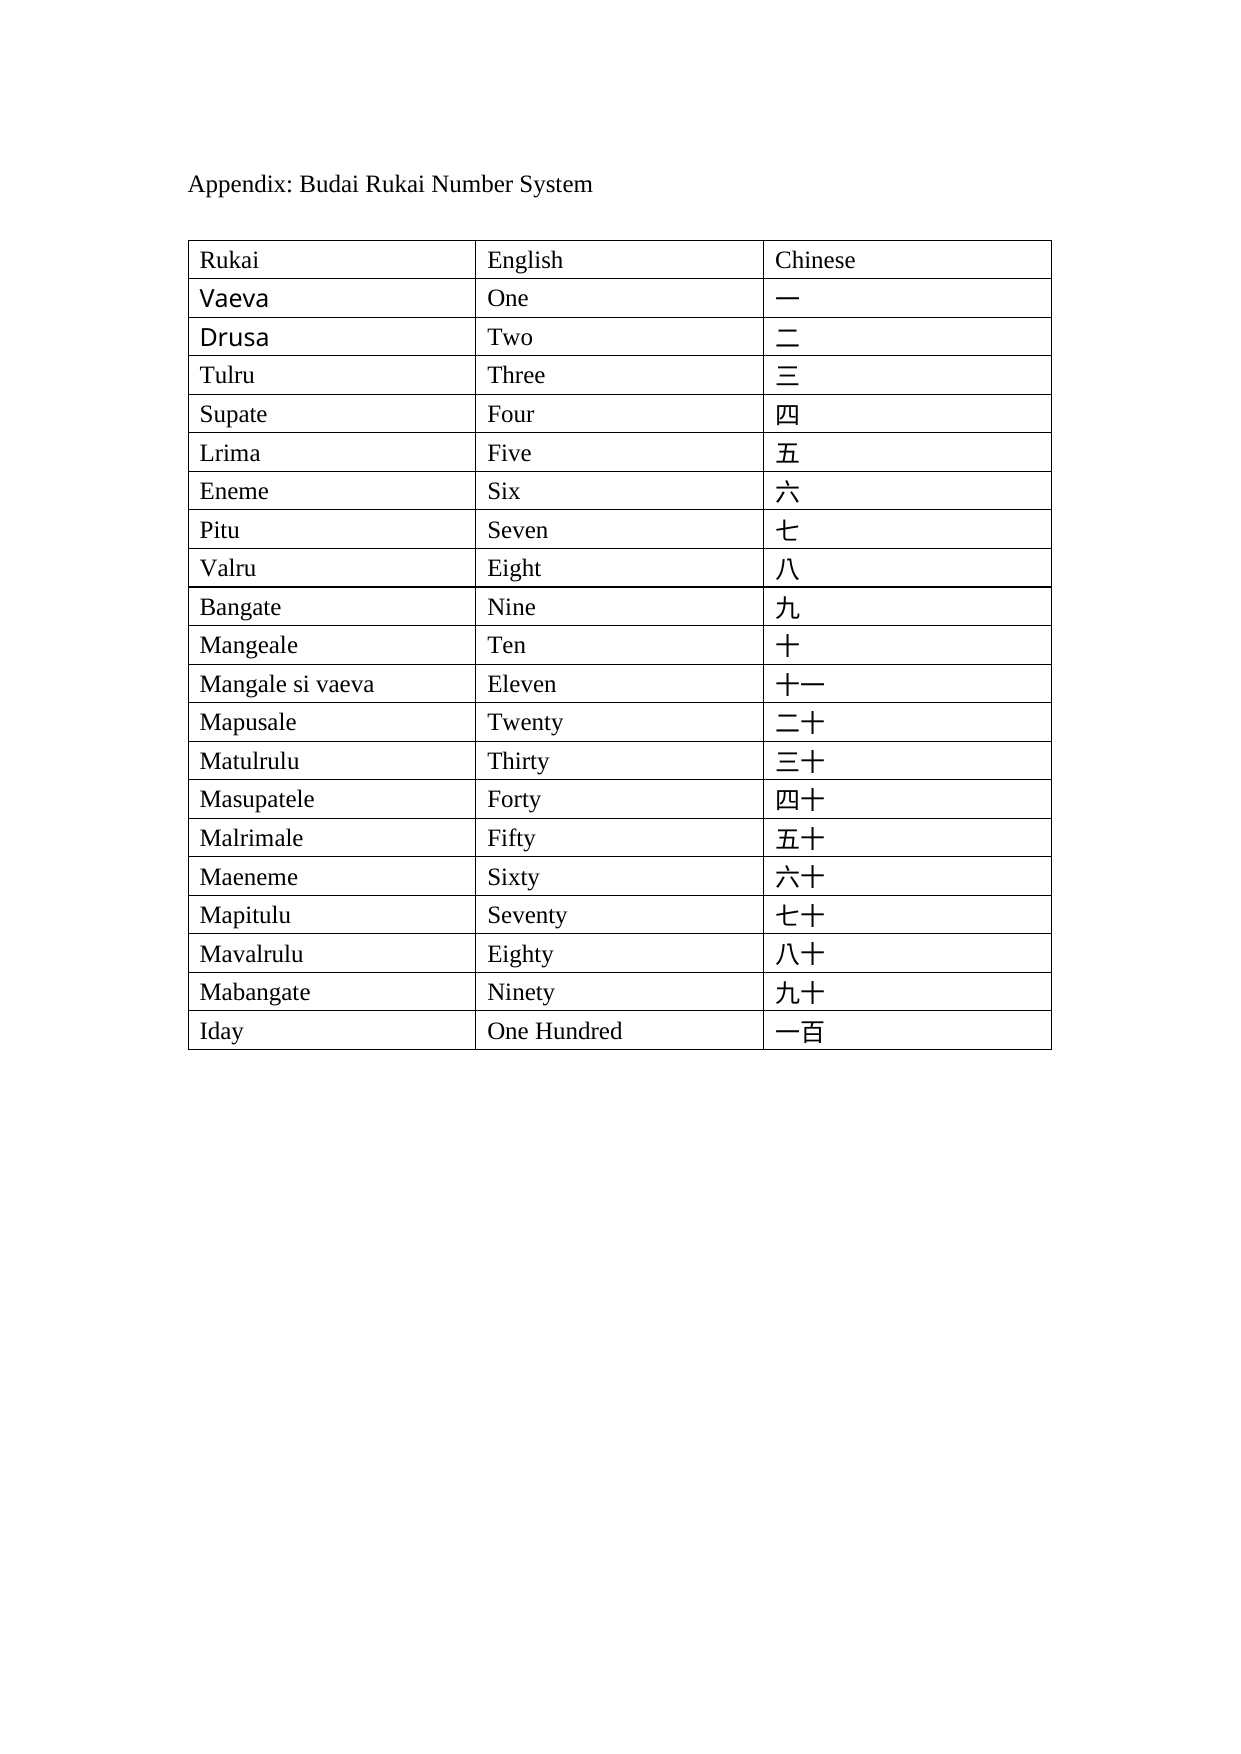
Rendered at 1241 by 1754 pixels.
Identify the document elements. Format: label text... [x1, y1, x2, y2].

table_cell Valru [189, 549, 475, 586]
table_cell Malrimale [189, 819, 475, 856]
table_cell 一百 [764, 1011, 1051, 1049]
table_cell Maeneme [189, 857, 475, 895]
table_cell Seven [476, 510, 763, 548]
table_cell Seventy [476, 896, 763, 933]
table_cell 九 [764, 588, 1051, 625]
table_cell Mapitulu [189, 896, 475, 933]
table_cell 八十 [764, 934, 1051, 972]
table_header Rukai [189, 241, 475, 278]
table_header Chinese [764, 241, 1051, 278]
table_cell 三 [764, 356, 1051, 394]
table_cell Eneme [189, 472, 475, 509]
table_header English [476, 241, 763, 278]
table_cell Mapusale [189, 703, 475, 741]
table_cell Iday [189, 1011, 475, 1049]
table_cell Mabangate [189, 973, 475, 1010]
table_cell 五 [764, 433, 1051, 471]
table_cell Forty [476, 780, 763, 818]
table_cell Mangale si vaeva [189, 665, 475, 702]
table_cell Four [476, 395, 763, 432]
table_cell Twenty [476, 703, 763, 741]
table_cell Mangeale [189, 626, 475, 663]
table_cell 九十 [764, 973, 1051, 1010]
table_cell Three [476, 356, 763, 394]
table_cell 七 [764, 510, 1051, 548]
table_cell Ten [476, 626, 763, 663]
table_cell Eleven [476, 665, 763, 702]
table_cell 六 [764, 472, 1051, 509]
table_cell Matulrulu [189, 742, 475, 779]
table_cell Mavalrulu [189, 934, 475, 972]
table_cell Thirty [476, 742, 763, 779]
text Appendix: Budai Rukai Number System [187, 164, 1053, 202]
table_cell 四 [764, 395, 1051, 432]
table_cell One [476, 279, 763, 317]
table_cell 一 [764, 279, 1051, 317]
table_cell 十一 [764, 665, 1051, 702]
table_cell Pitu [189, 510, 475, 548]
table_cell Fifty [476, 819, 763, 856]
table_cell 十 [764, 626, 1051, 663]
table_cell Eight [476, 549, 763, 586]
table_cell 六十 [764, 857, 1051, 895]
table_cell Ninety [476, 973, 763, 1010]
table_cell Sixty [476, 857, 763, 895]
table_cell Lrima [189, 433, 475, 471]
table_cell Tulru [189, 356, 475, 394]
table_cell Five [476, 433, 763, 471]
table_cell 四十 [764, 780, 1051, 818]
table_cell 二十 [764, 703, 1051, 741]
table_cell Masupatele [189, 780, 475, 818]
table_cell One Hundred [476, 1011, 763, 1049]
table_cell Supate [189, 395, 475, 432]
table_cell Two [476, 318, 763, 355]
table_cell 二 [764, 318, 1051, 355]
table_cell 五十 [764, 819, 1051, 856]
table_cell Vaeva [189, 279, 475, 317]
table_cell Bangate [189, 588, 475, 625]
table_cell Drusa [189, 318, 475, 355]
table_cell Eighty [476, 934, 763, 972]
table_cell 八 [764, 549, 1051, 586]
table_cell 七十 [764, 896, 1051, 933]
table_cell 三十 [764, 742, 1051, 779]
table_cell Six [476, 472, 763, 509]
table_cell Nine [476, 588, 763, 625]
